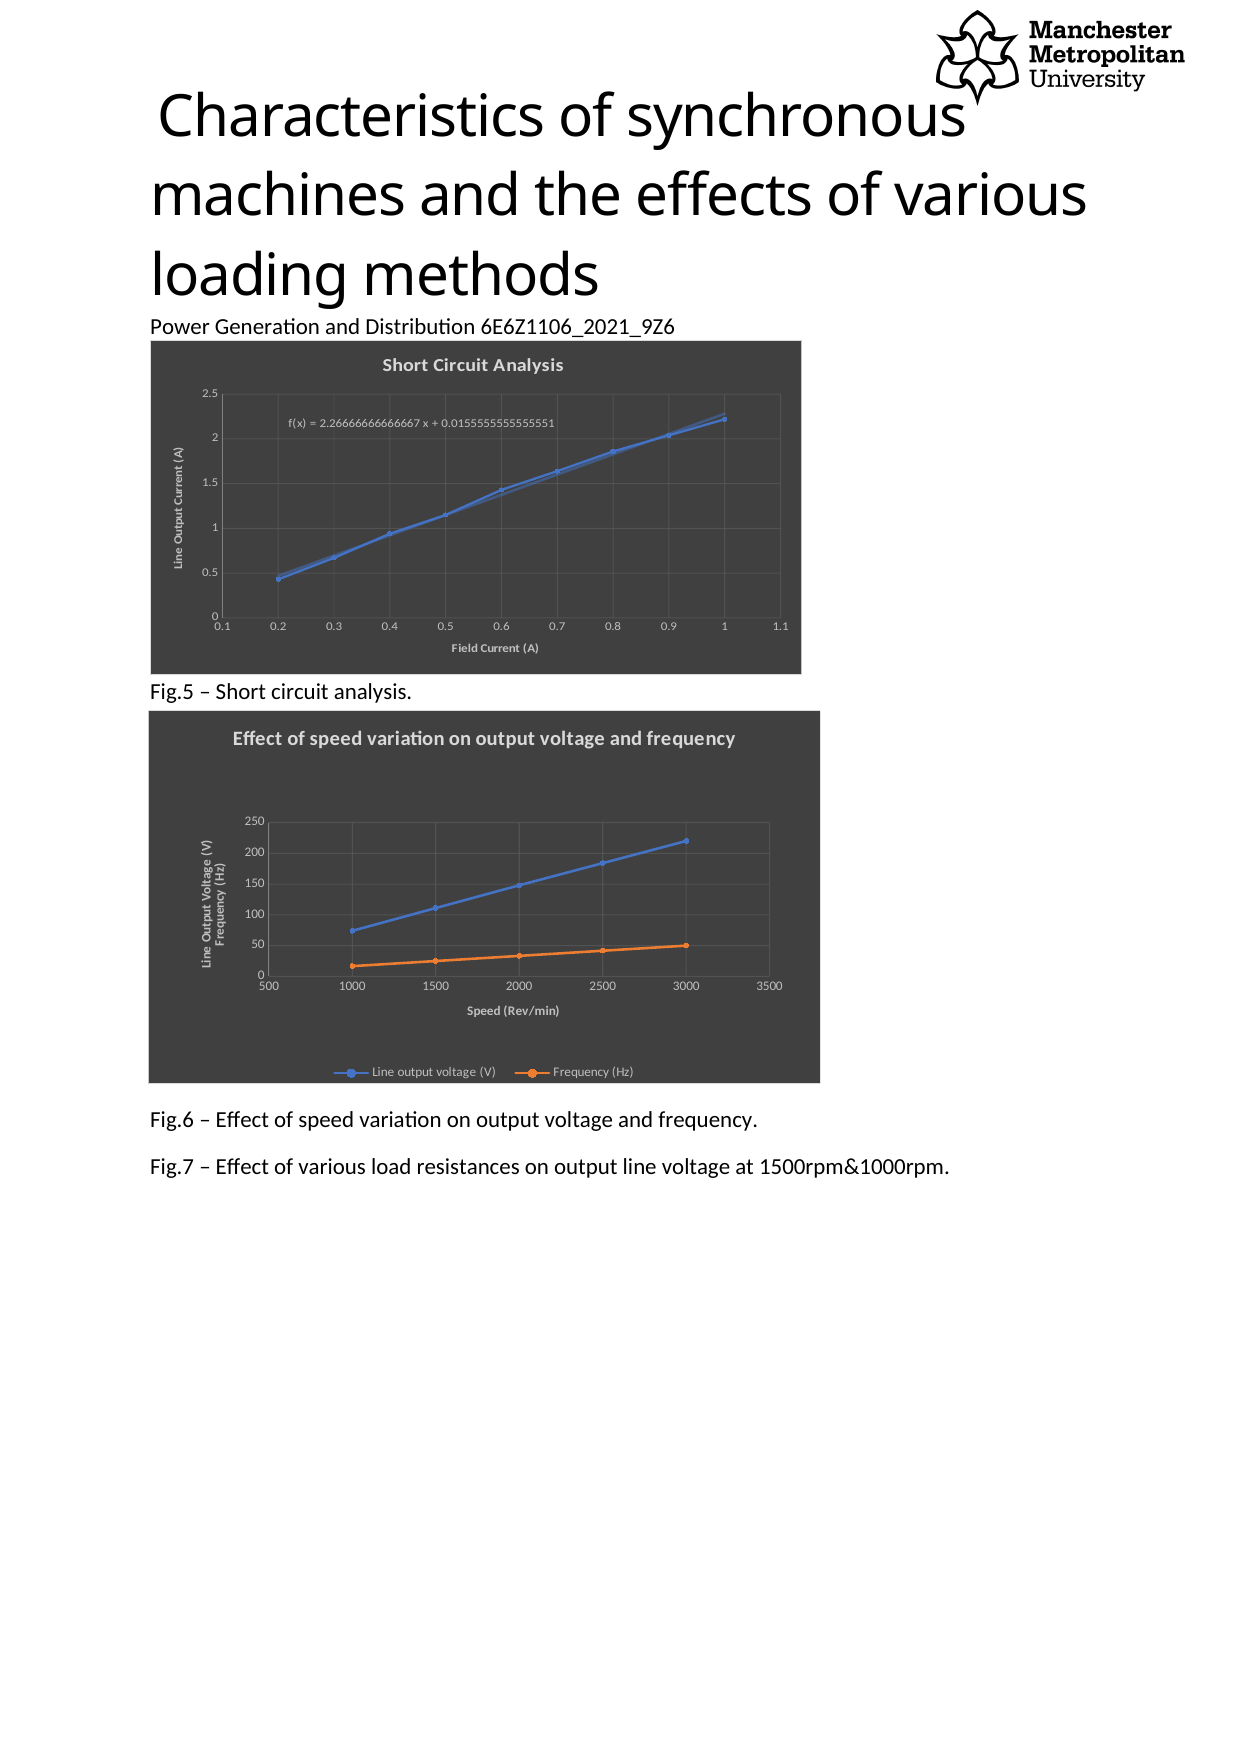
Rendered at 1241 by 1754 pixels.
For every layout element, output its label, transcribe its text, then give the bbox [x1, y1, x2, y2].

text Fig.5 – Short circuit analysis. [150, 340, 1090, 705]
text Fig.6 – Effect of speed variation on output voltage and frequency. [150, 724, 1090, 1133]
picture [936, 10, 1185, 106]
text Fig.7 – Effect of various load resistances on output line voltage at 1500rpm&1000rpm. [150, 1152, 1090, 1180]
